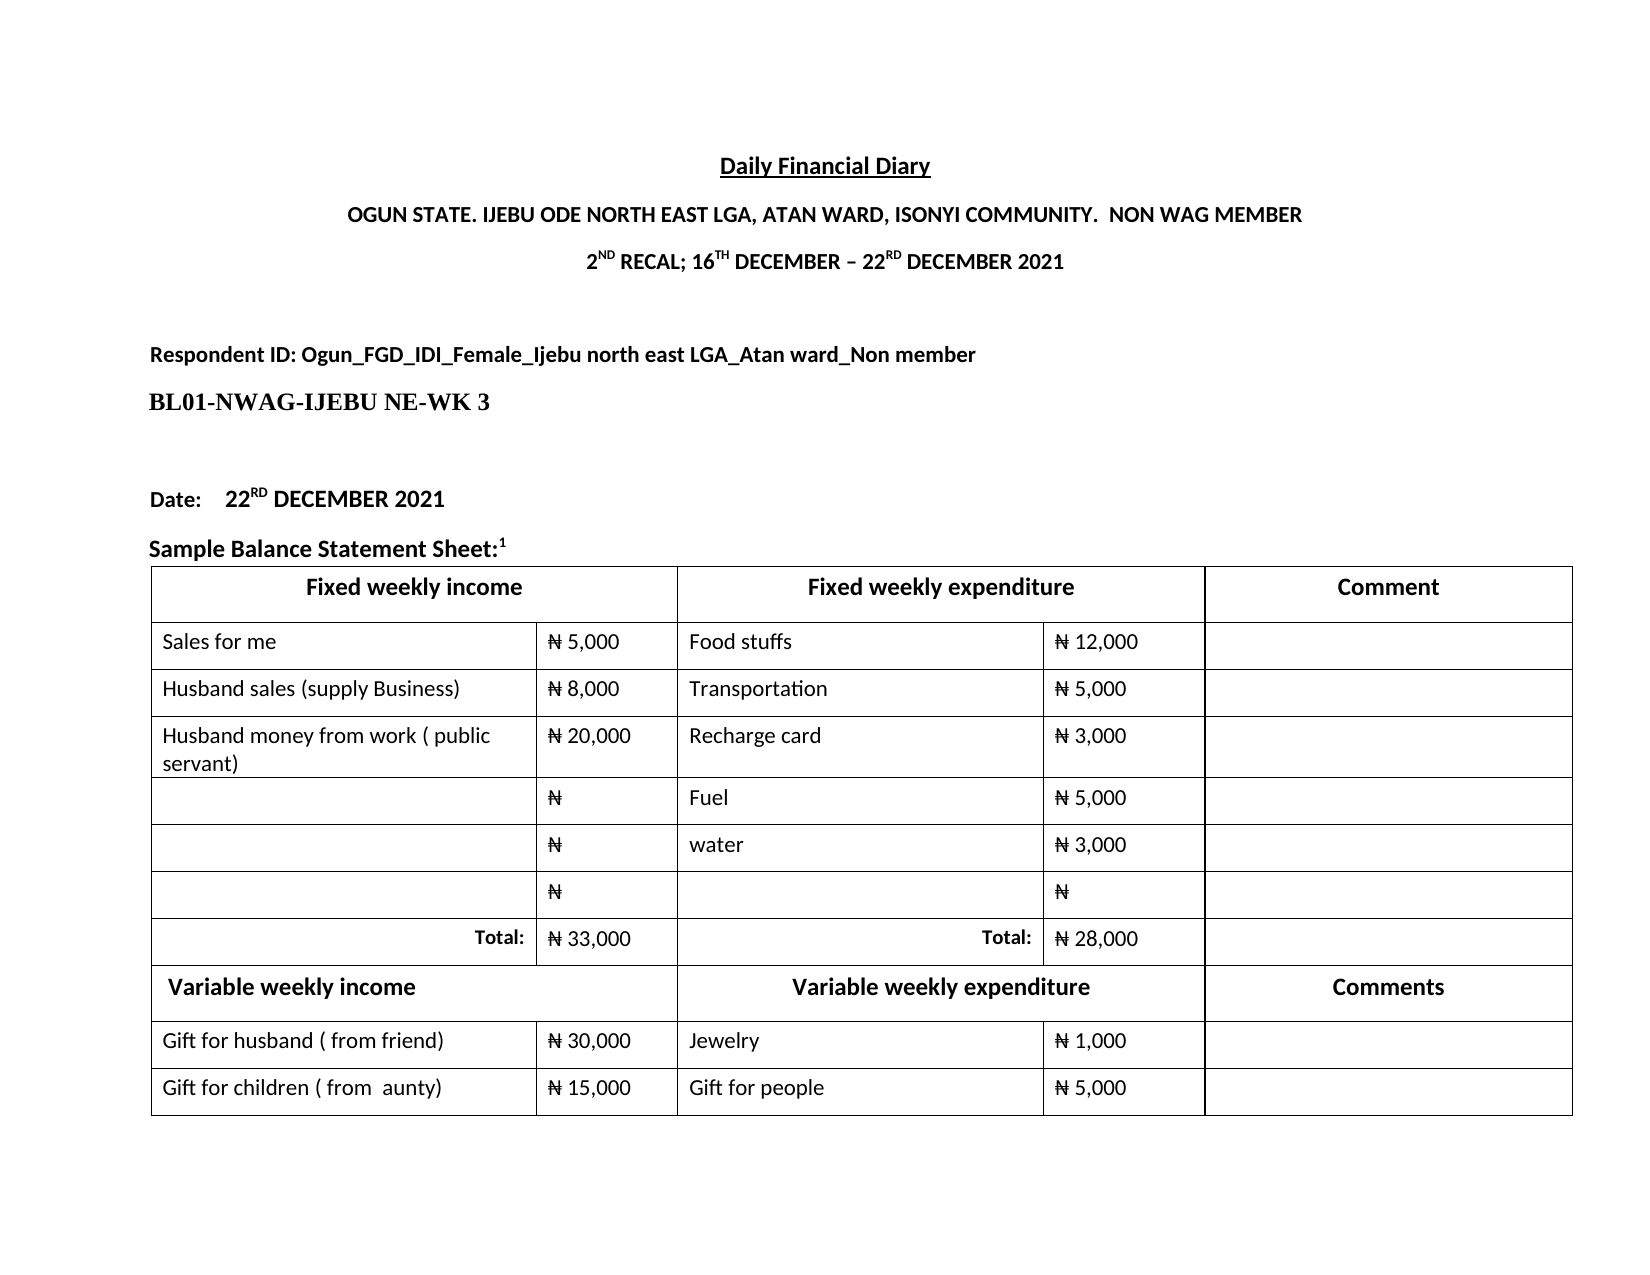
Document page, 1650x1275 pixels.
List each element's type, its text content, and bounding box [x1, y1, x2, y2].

table_cell Recharge card [678, 717, 1043, 777]
table_cell ₦ [1044, 872, 1204, 918]
table_cell Husband money from work ( public servant) [152, 717, 536, 777]
table_cell ₦ [537, 825, 677, 871]
table_cell ₦ 3,000 [1044, 825, 1204, 871]
table_cell ₦ 33,000 [537, 919, 677, 965]
text Daily Financial Diary [223, 151, 1427, 181]
table_cell [152, 825, 536, 871]
table_cell ₦ 28,000 [1044, 919, 1204, 965]
table_cell Husband sales (supply Business) [152, 670, 536, 716]
table_cell [1206, 670, 1572, 716]
text 2ND RECAL; 16TH DECEMBER – 22RD DECEMBER 2021 [223, 247, 1427, 275]
table_cell ₦ 5,000 [1044, 670, 1204, 716]
table_cell Gift for children ( from aunty) [152, 1069, 536, 1115]
table_header [536, 567, 677, 622]
table_cell Total: [152, 919, 536, 965]
table_header Fixed weekly income [152, 567, 536, 622]
table_cell ₦ 8,000 [537, 670, 677, 716]
table_cell [152, 872, 536, 918]
table_cell Comments [1206, 966, 1572, 1021]
text BL01-NWAG-IJEBU NE-WK 3 [148, 387, 1427, 416]
table_header Fixed weekly expenditure [678, 567, 1204, 622]
table_cell [678, 872, 1043, 918]
table_cell [1206, 872, 1572, 918]
table_cell [1206, 1022, 1572, 1068]
table_cell ₦ 5,000 [537, 623, 677, 668]
table_cell ₦ 12,000 [1044, 623, 1204, 668]
table_cell ₦ 5,000 [1044, 1069, 1204, 1115]
table_cell ₦ 5,000 [1044, 778, 1204, 824]
table_cell Gift for husband ( from friend) [152, 1022, 536, 1068]
table_cell water [678, 825, 1043, 871]
table_cell ₦ [537, 872, 677, 918]
table_cell ₦ [537, 778, 677, 824]
table_cell Food stuffs [678, 623, 1043, 668]
table_cell Sales for me [152, 623, 536, 668]
text Respondent ID: Ogun_FGD_IDI_Female_Ijebu north east LGA_Atan ward_Non member [150, 340, 1427, 368]
table_cell [1206, 717, 1572, 777]
table_cell [1206, 825, 1572, 871]
table_cell [1206, 623, 1572, 668]
table_cell [1206, 778, 1572, 824]
table_header Comment [1206, 567, 1572, 622]
table_cell ₦ 3,000 [1044, 717, 1204, 777]
table_cell ₦ 15,000 [537, 1069, 677, 1115]
table_cell ₦ 1,000 [1044, 1022, 1204, 1068]
table_cell [536, 966, 677, 1021]
table_cell ₦ 30,000 [537, 1022, 677, 1068]
text Sample Balance Statement Sheet:1 [148, 533, 1427, 563]
table_cell Variable weekly expenditure [678, 966, 1204, 1021]
table_cell Variable weekly income [152, 966, 536, 1021]
table_cell ₦ 20,000 [537, 717, 677, 777]
table_cell Fuel [678, 778, 1043, 824]
table_cell [1206, 919, 1572, 965]
table_cell Gift for people [678, 1069, 1043, 1115]
table_cell Transportation [678, 670, 1043, 716]
table_cell [1206, 1069, 1572, 1115]
text Date: 22RD DECEMBER 2021 [150, 483, 1427, 514]
text OGUN STATE. IJEBU ODE NORTH EAST LGA, ATAN WARD, ISONYI COMMUNITY. NON WAG MEMBER [223, 200, 1427, 228]
table_cell [152, 778, 536, 824]
table_cell Total: [678, 919, 1043, 965]
table_cell Jewelry [678, 1022, 1043, 1068]
